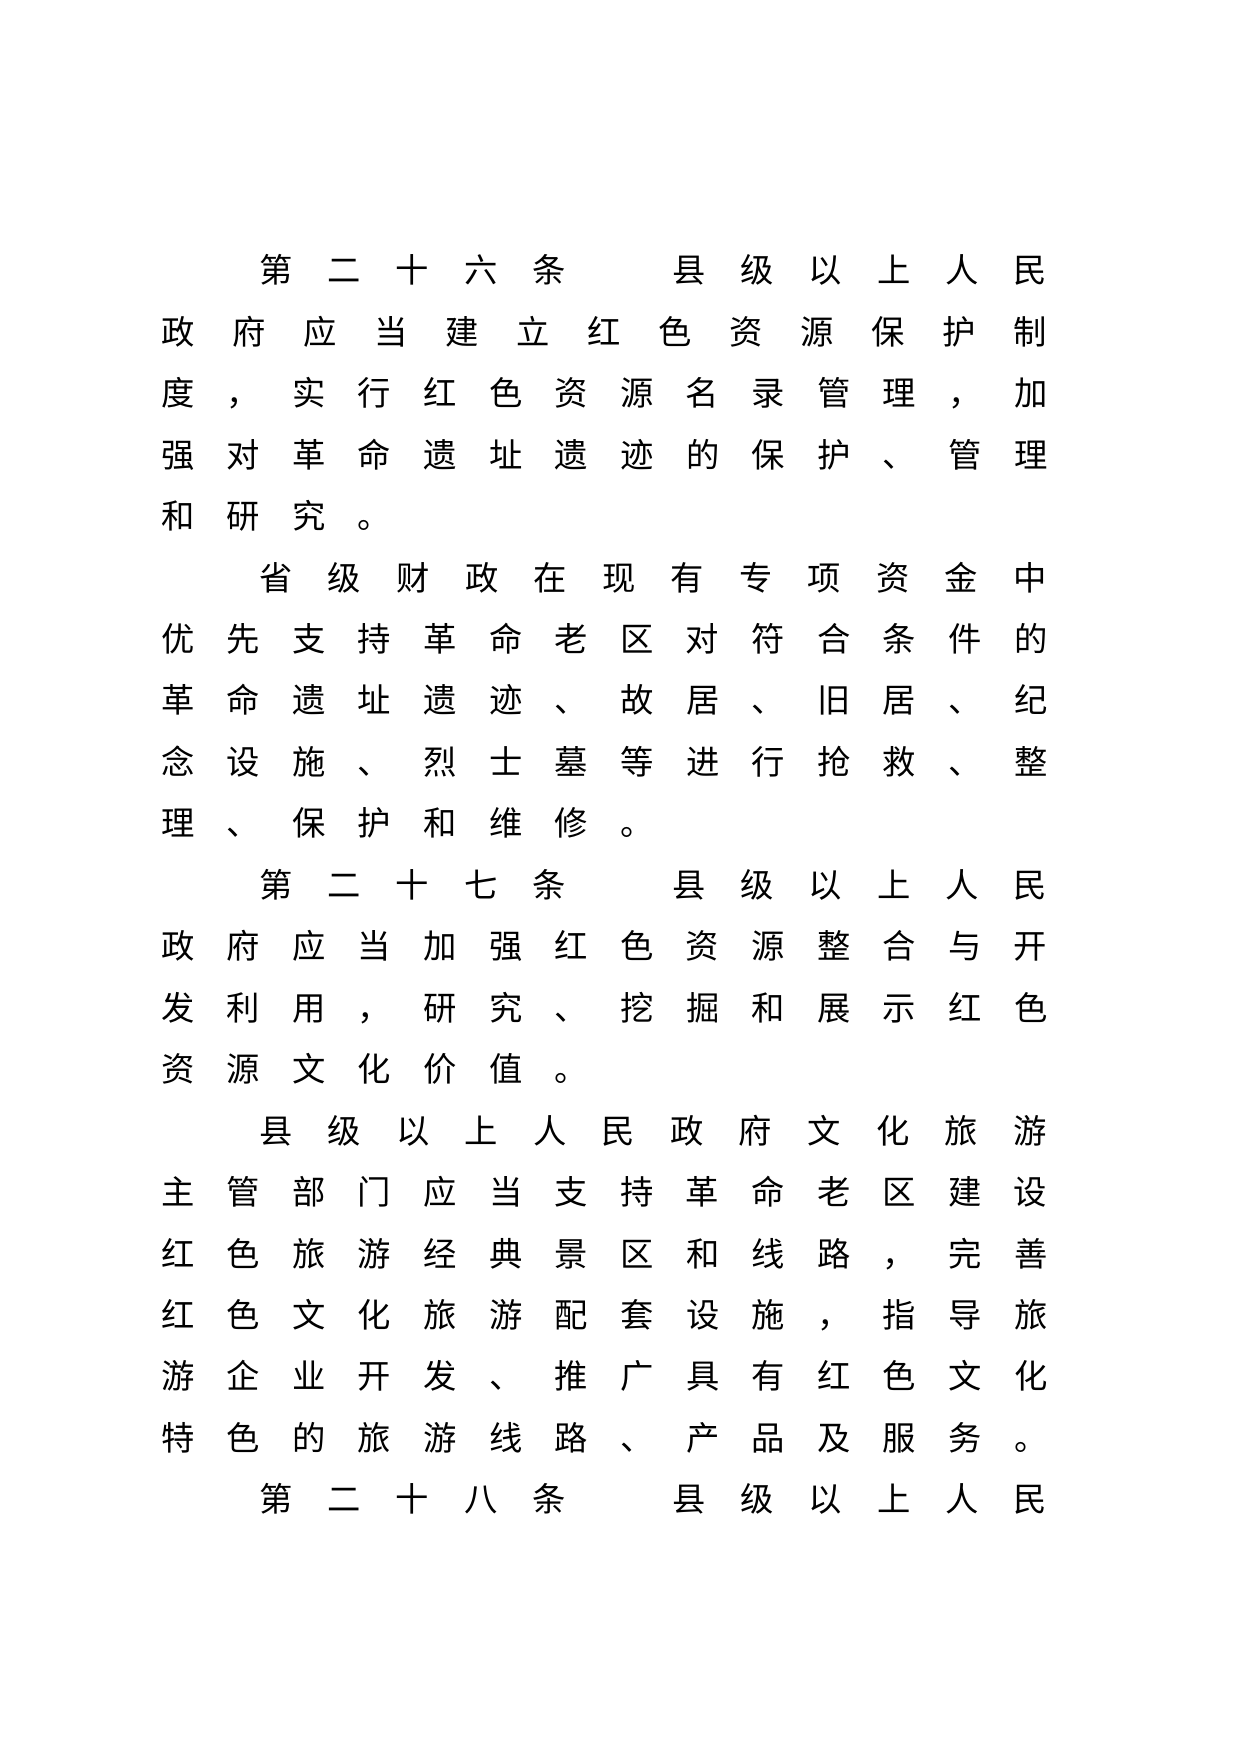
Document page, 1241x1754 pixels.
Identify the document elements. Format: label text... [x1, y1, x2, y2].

text 第二十六条 县级以上人民政府应当建立红色资源保护制度，实行红色资源名录管理，加强对革命遗址遗迹的保护、管理和研究。 [161, 237, 1079, 545]
text 省级财政在现有专项资金中优先支持革命老区对符合条件的革命遗址遗迹、故居、旧居、纪念设施、烈士墓等进行抢救、整理、保护和维修。 [161, 545, 1079, 852]
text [161, 1467, 1079, 1528]
text 第二十七条 县级以上人民政府应当加强红色资源整合与开发利用，研究、挖掘和展示红色资源文化价值。 [161, 852, 1079, 1098]
text 县级以上人民政府文化旅游主管部门应当支持革命老区建设红色旅游经典景区和线路，完善红色文化旅游配套设施，指导旅游企业开发、推广具有红色文化特色的旅游线路、产品及服务。 [161, 1098, 1079, 1467]
